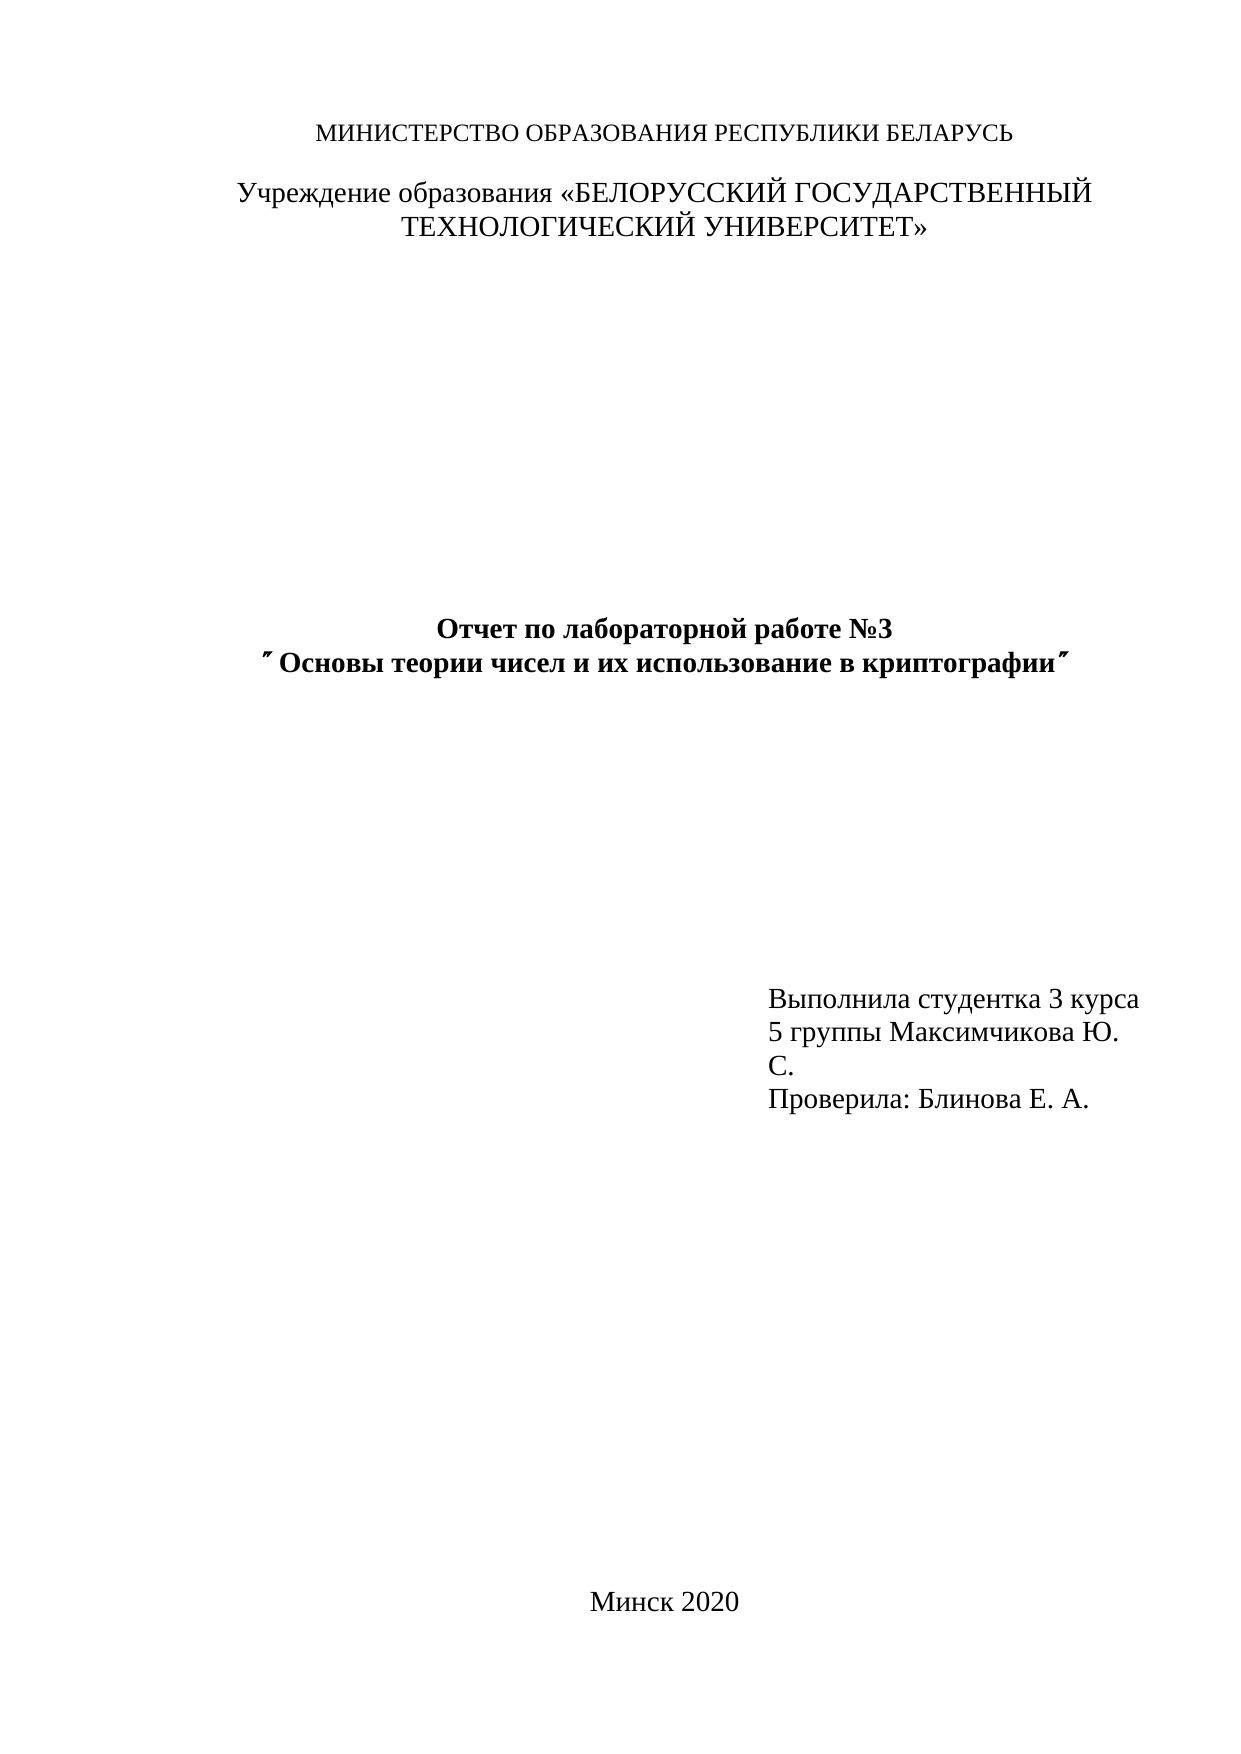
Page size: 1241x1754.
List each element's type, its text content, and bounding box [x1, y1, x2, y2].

text Отчет по лабораторной работе №3 [177, 612, 1152, 645]
text ТЕХНОЛОГИЧЕСКИЙ УНИВЕРСИТЕТ» [177, 209, 1152, 243]
text Основы теории чисел и их использование в криптографии [177, 645, 1152, 679]
text Выполнила студентка 3 курса 5 группы Максимчикова Ю. С. [768, 981, 1152, 1081]
text Проверила: Блинова Е. А. [768, 1081, 1152, 1115]
text МИНИСТЕРСТВО ОБРАЗОВАНИЯ РЕСПУБЛИКИ БЕЛАРУСЬ [177, 118, 1152, 147]
text Учреждение образования «БЕЛОРУССКИЙ ГОСУДАРСТВЕННЫЙ [177, 176, 1152, 209]
text Минск 2020 [177, 1584, 1152, 1618]
